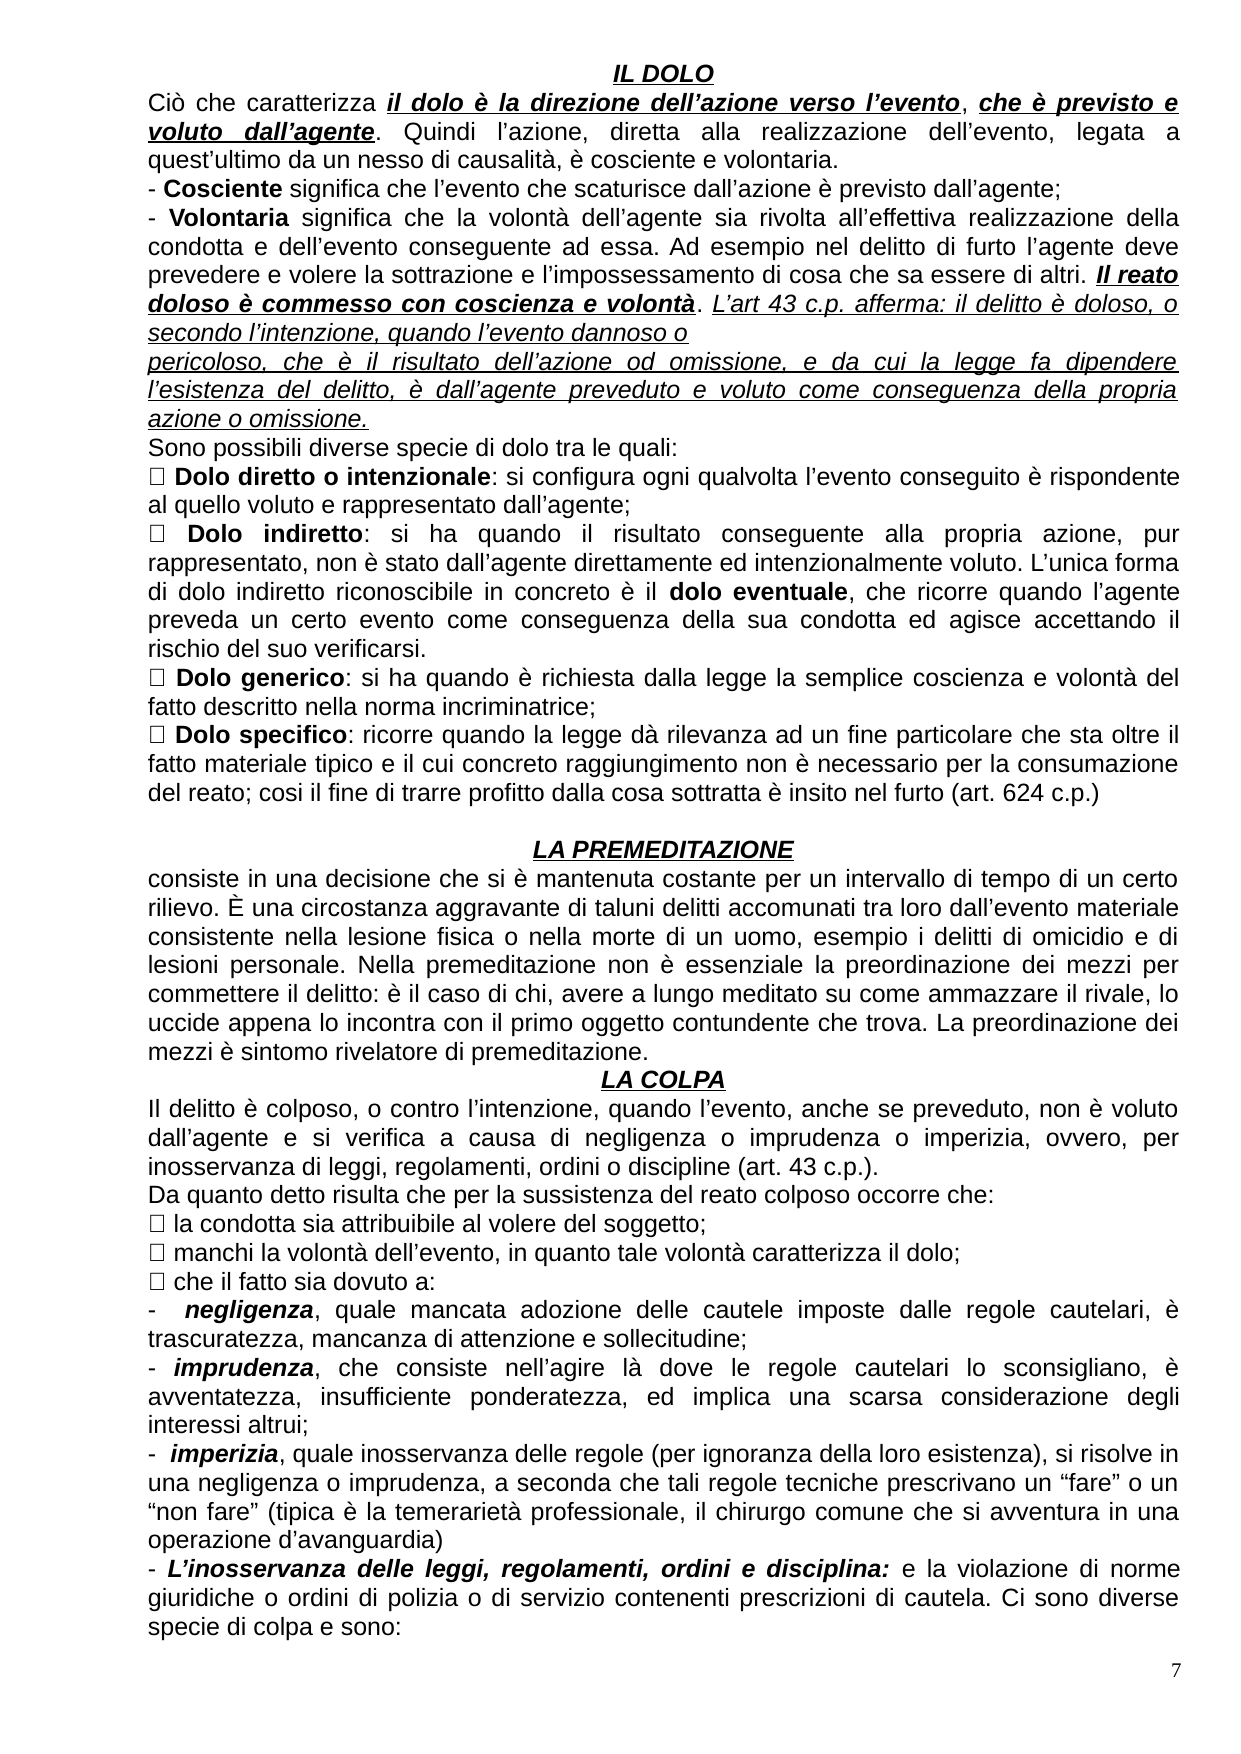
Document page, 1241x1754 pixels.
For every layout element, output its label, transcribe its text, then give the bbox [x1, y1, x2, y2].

text Da quanto detto risulta che per la sussistenza del reato colposo occorre che: [148, 1180, 1181, 1209]
text consiste in una decisione che si è mantenuta costante per un intervallo di tempo di un certo rilievo. È una circostanza aggravante di taluni delitti accomunati tra loro dall’evento materiale consistente nella lesione fisica o nella morte di un uomo, esempio i delitti di omicidio e di lesioni personale. Nella premeditazione non è essenziale la preordinazione dei mezzi per commettere il delitto: è il caso di chi, avere a lungo meditato su come ammazzare il rivale, lo uccide appena lo incontra con il primo oggetto contundente che trova. La preordinazione dei mezzi è sintomo rivelatore di premeditazione. [148, 864, 1181, 1065]
text - Cosciente significa che l’evento che scaturisce dall’azione è previsto dall’agente; [148, 174, 1181, 203]
text  la condotta sia attribuibile al volere del soggetto; [148, 1209, 1181, 1238]
text Sono possibili diverse specie di dolo tra le quali: [148, 433, 1181, 462]
text  Dolo generico: si ha quando è richiesta dalla legge la semplice coscienza e volontà del fatto descritto nella norma incriminatrice; [148, 663, 1181, 720]
text Il delitto è colposo, o contro l’intenzione, quando l’evento, anche se preveduto, non è voluto dall’agente e si verifica a causa di negligenza o imprudenza o imperizia, ovvero, per inosservanza di leggi, regolamenti, ordini o discipline (art. 43 c.p.). [148, 1094, 1181, 1180]
text - imperizia, quale inosservanza delle regole (per ignoranza della loro esistenza), si risolve in una negligenza o imprudenza, a seconda che tali regole tecniche prescrivano un “fare” o un “non fare” (tipica è la temerarietà professionale, il chirurgo comune che si avventura in una operazione d’avanguardia) [148, 1439, 1181, 1554]
text LA PREMEDITAZIONE [148, 835, 1181, 864]
text Ciò che caratterizza il dolo è la direzione dell’azione verso l’evento, che è previsto e voluto dall’agente. Quindi l’azione, diretta alla realizzazione dell’evento, legata a quest’ultimo da un nesso di causalità, è cosciente e volontaria. [148, 88, 1181, 174]
text  Dolo diretto o intenzionale: si configura ogni qualvolta l’evento conseguito è rispondente al quello voluto e rappresentato dall’agente; [148, 462, 1181, 519]
text  che il fatto sia dovuto a: [148, 1267, 1181, 1295]
text  Dolo indiretto: si ha quando il risultato conseguente alla propria azione, pur rappresentato, non è stato dall’agente direttamente ed intenzionalmente voluto. L’unica forma di dolo indiretto riconoscibile in concreto è il dolo eventuale, che ricorre quando l’agente preveda un certo evento come conseguenza della sua condotta ed agisce accettando il rischio del suo verificarsi. [148, 519, 1181, 663]
text - negligenza, quale mancata adozione delle cautele imposte dalle regole cautelari, è trascuratezza, mancanza di attenzione e sollecitudine; [148, 1295, 1181, 1353]
text - Volontaria significa che la volontà dell’agente sia rivolta all’effettiva realizzazione della condotta e dell’evento conseguente ad essa. Ad esempio nel delitto di furto l’agente deve prevedere e volere la sottrazione e l’impossessamento di cosa che sa essere di altri. Il reato doloso è commesso con coscienza e volontà. L’art 43 c.p. afferma: il delitto è doloso, o secondo l’intenzione, quando l’evento dannoso o [148, 203, 1181, 347]
text pericoloso, che è il risultato dell’azione od omissione, e da cui la legge fa dipendere l’esistenza del delitto, è dall’agente preveduto e voluto come conseguenza della propria azione o omissione. [148, 347, 1181, 433]
text - L’inosservanza delle leggi, regolamenti, ordini e disciplina: e la violazione di norme giuridiche o ordini di polizia o di servizio contenenti prescrizioni di cautela. Ci sono diverse specie di colpa e sono: [148, 1554, 1181, 1640]
text - imprudenza, che consiste nell’agire là dove le regole cautelari lo sconsigliano, è avventatezza, insufficiente ponderatezza, ed implica una scarsa considerazione degli interessi altrui; [148, 1353, 1181, 1439]
text  Dolo specifico: ricorre quando la legge dà rilevanza ad un fine particolare che sta oltre il fatto materiale tipico e il cui concreto raggiungimento non è necessario per la consumazione del reato; cosi il fine di trarre profitto dalla cosa sottratta è insito nel furto (art. 624 c.p.) [148, 720, 1181, 807]
text  manchi la volontà dell’evento, in quanto tale volontà caratterizza il dolo; [148, 1238, 1181, 1267]
text LA COLPA [148, 1065, 1181, 1094]
text IL DOLO [148, 59, 1181, 88]
